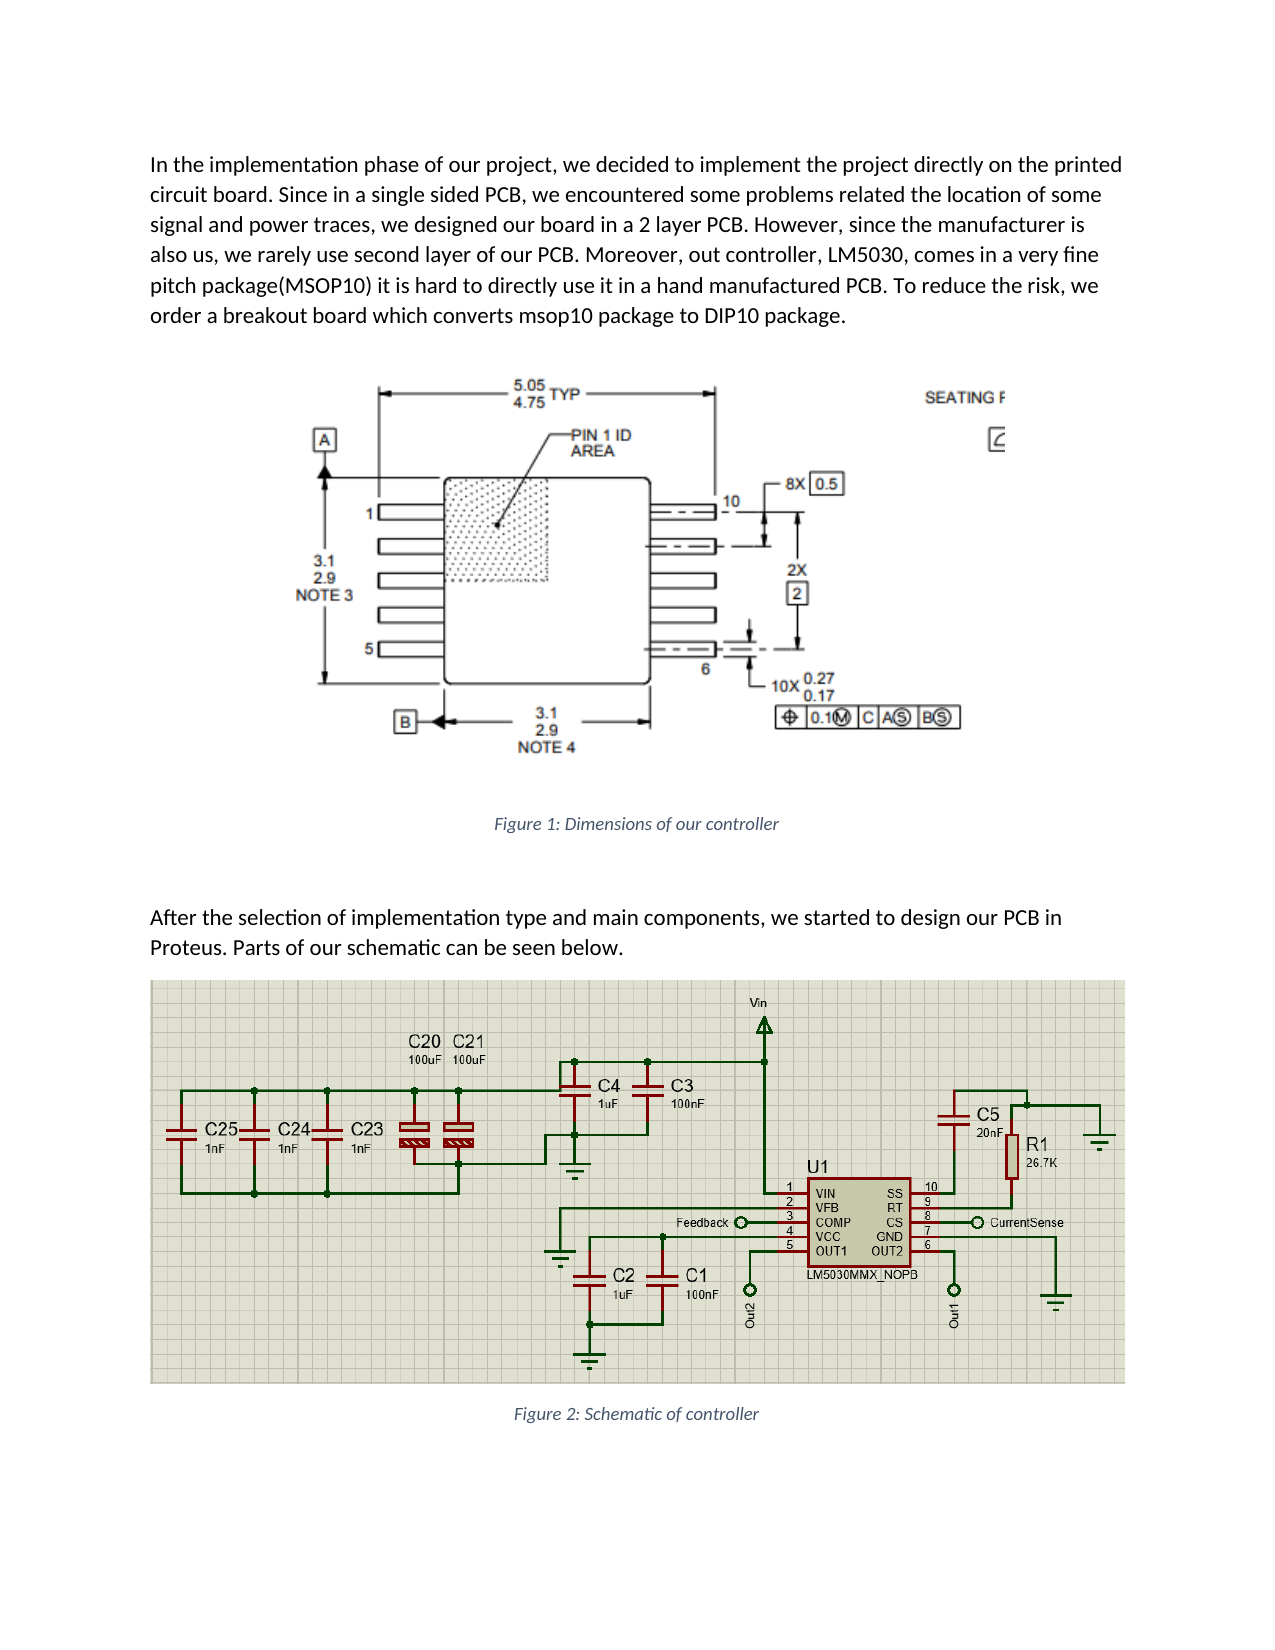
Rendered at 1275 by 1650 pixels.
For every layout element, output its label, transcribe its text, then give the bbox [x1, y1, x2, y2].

text In the implementation phase of our project, we decided to implement the project directly on the printed circuit board. Since in a single sided PCB, we encountered some problems related the location of some signal and power traces, we designed our board in a 2 layer PCB. However, since the manufacturer is also us, we rarely use second layer of our PCB. Moreover, out controller, LM5030, comes in a very fine pitch package(MSOP10) it is hard to directly use it in a hand manufactured PCB. To reduce the risk, we order a breakout board which converts msop10 package to DIP10 package. [150, 150, 1125, 329]
picture [150, 980, 1125, 1384]
text After the selection of implementation type and main components, we started to design our PCB in Proteus. Parts of our schematic can be seen below. [150, 903, 1125, 961]
picture [270, 347, 1005, 794]
